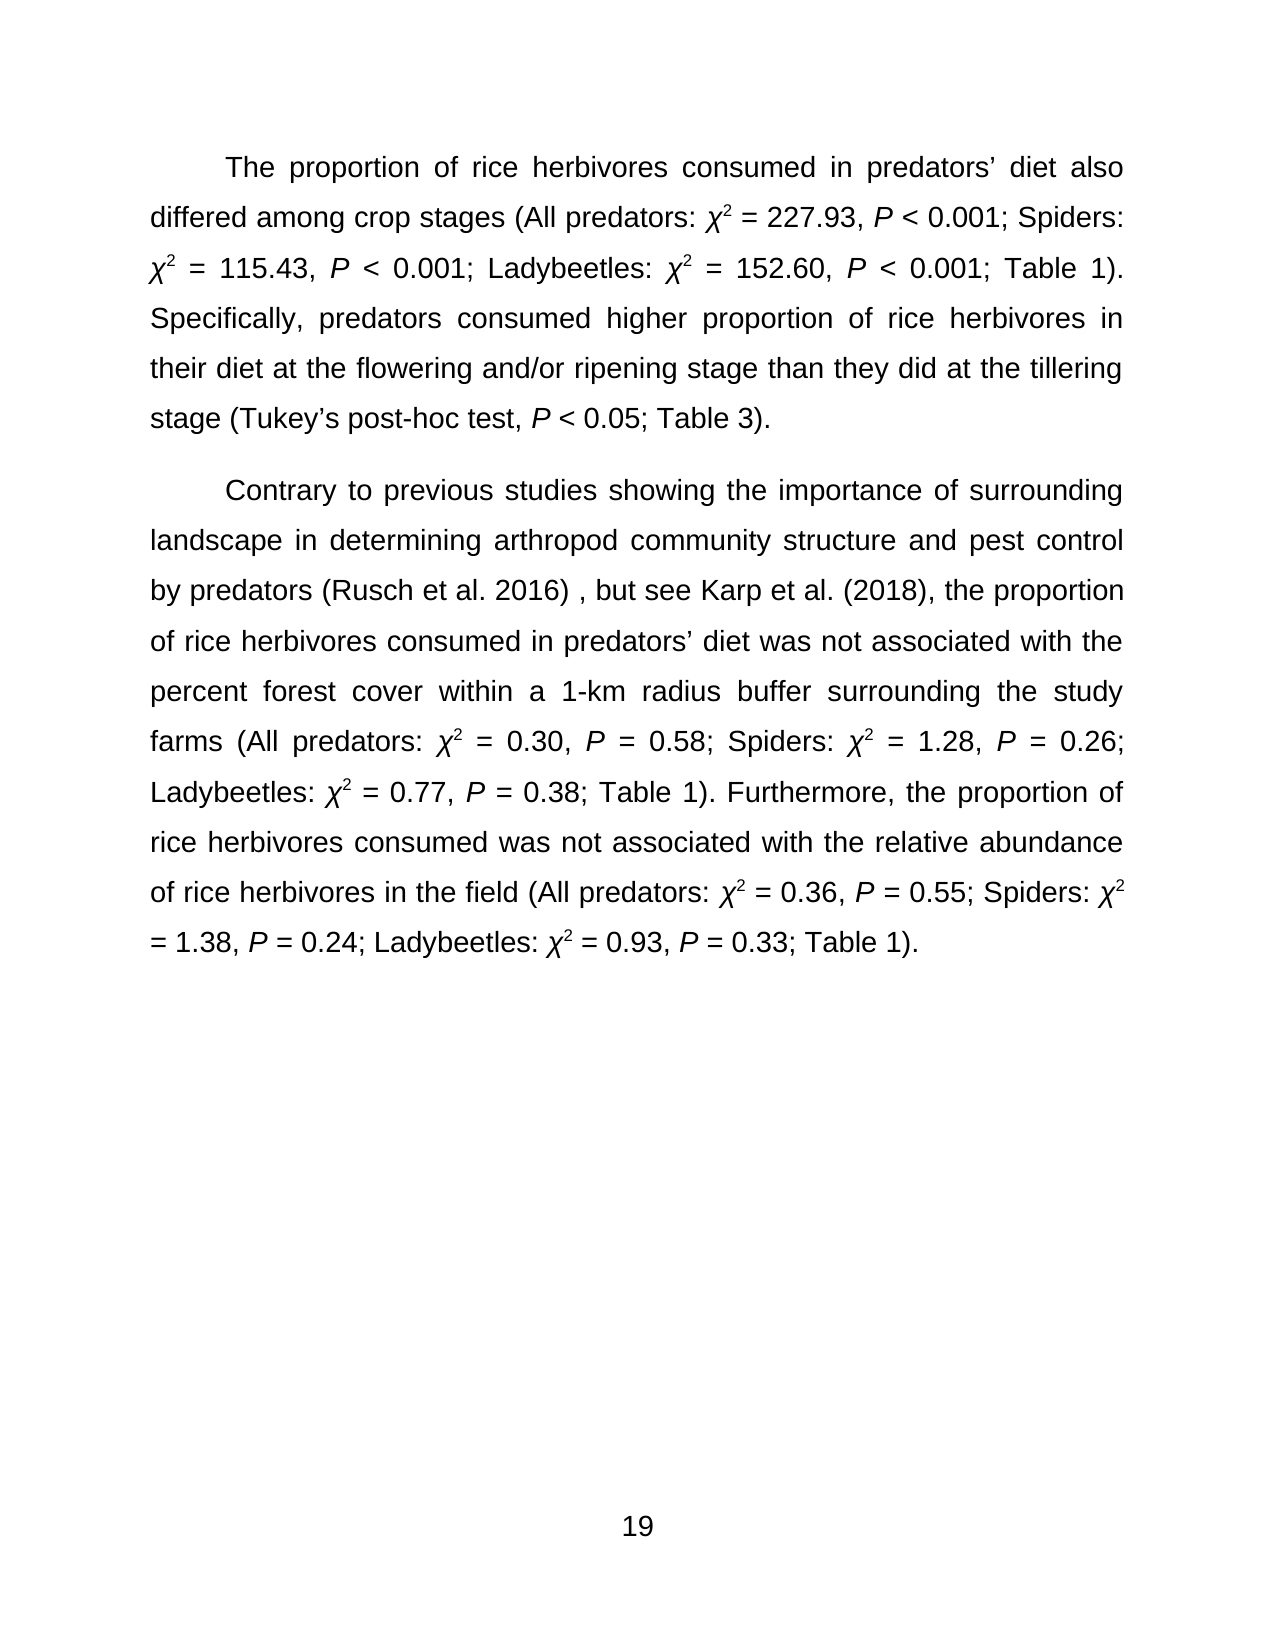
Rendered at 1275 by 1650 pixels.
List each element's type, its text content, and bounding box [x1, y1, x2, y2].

text Contrary to previous studies showing the importance of surrounding landscape in determining arthropod community structure and pest control by predators (Rusch et al. 2016) , but see Karp et al. (2018), the proportion of rice herbivores consumed in predators’ diet was not associated with the percent forest cover within a 1-km radius buffer surrounding the study farms (All predators: χ2 = 0.30, P = 0.58; Spiders: χ2 = 1.28, P = 0.26; Ladybeetles: χ2 = 0.77, P = 0.38; Table 1). Furthermore, the proportion of rice herbivores consumed was not associated with the relative abundance of rice herbivores in the field (All predators: χ2 = 0.36, P = 0.55; Spiders: χ2 = 1.38, P = 0.24; Ladybeetles: χ2 = 0.93, P = 0.33; Table 1). [150, 473, 1125, 959]
text The proportion of rice herbivores consumed in predators’ diet also differed among crop stages (All predators: χ2 = 227.93, P < 0.001; Spiders: χ2 = 115.43, P < 0.001; Ladybeetles: χ2 = 152.60, P < 0.001; Table 1). Specifically, predators consumed higher proportion of rice herbivores in their diet at the flowering and/or ripening stage than they did at the tillering stage (Tukey’s post-hoc test, P < 0.05; Table 3). [150, 150, 1125, 435]
